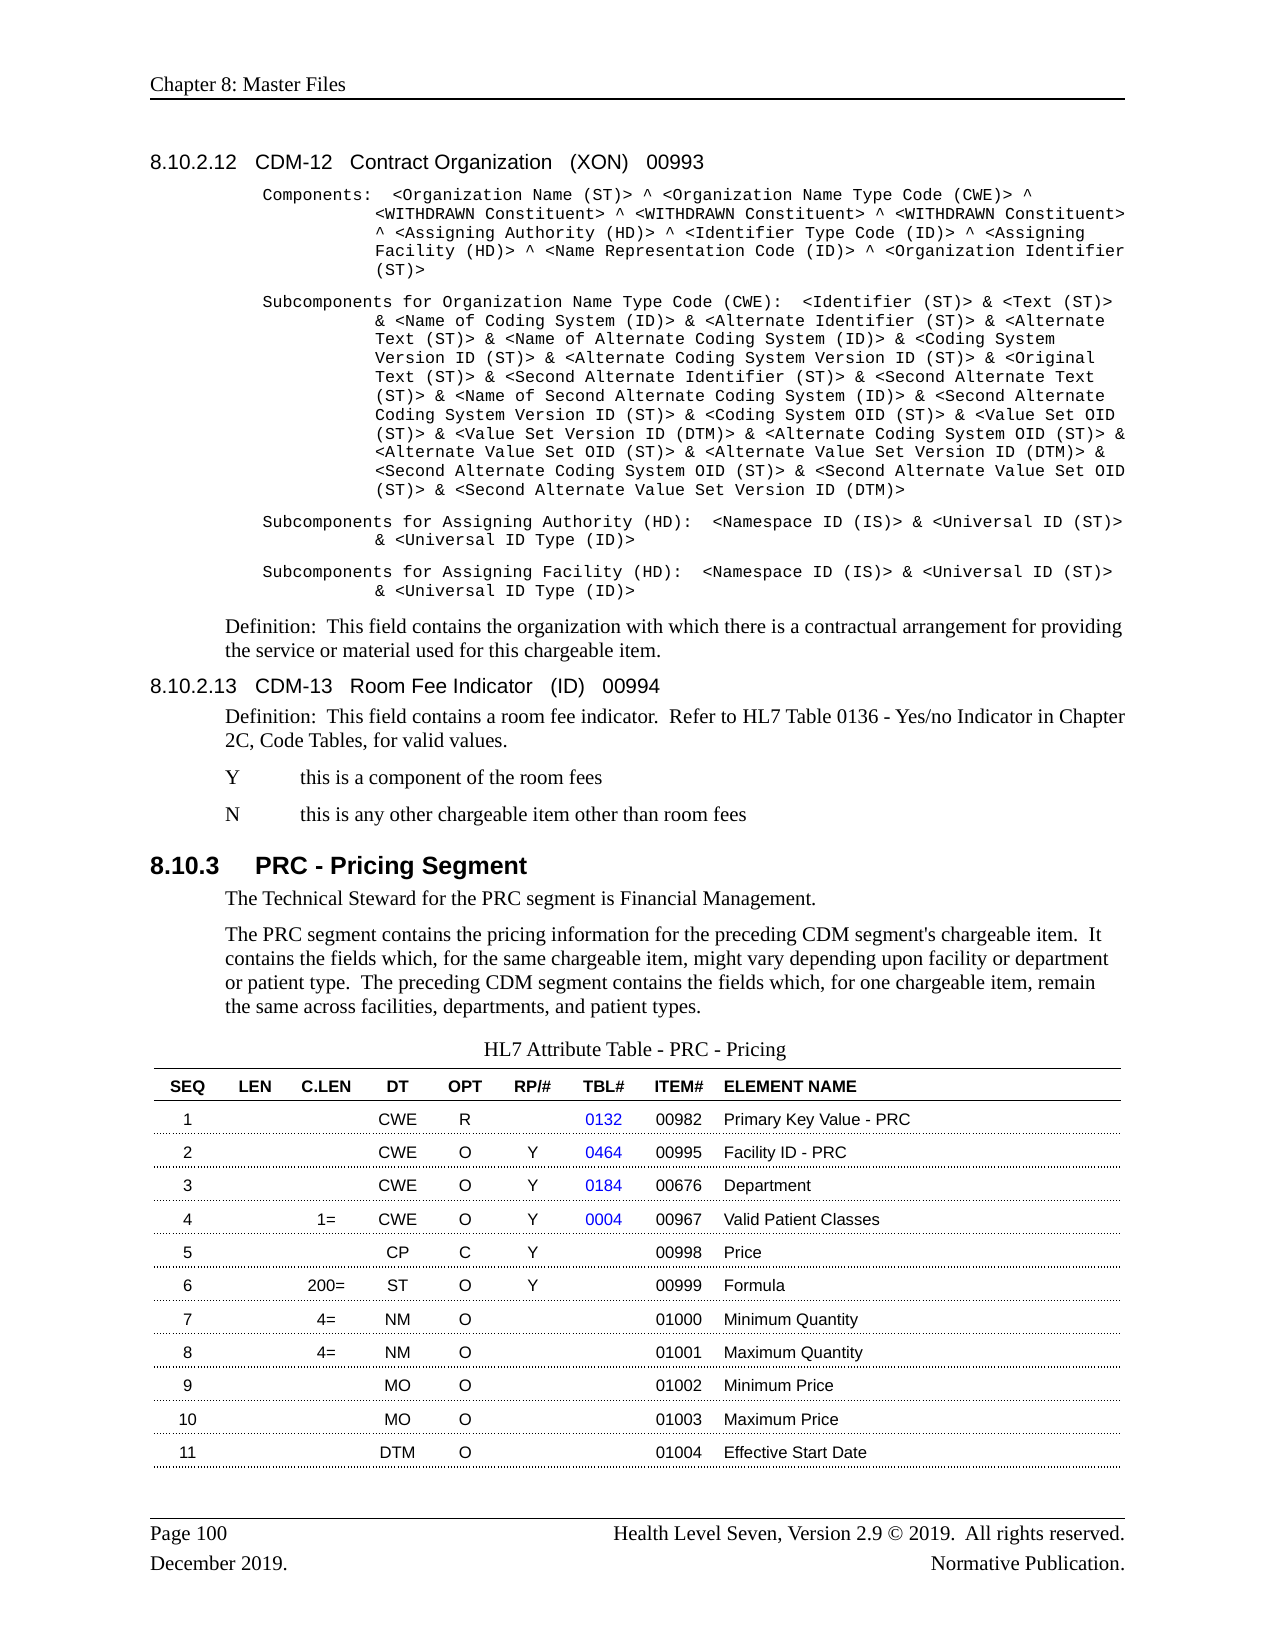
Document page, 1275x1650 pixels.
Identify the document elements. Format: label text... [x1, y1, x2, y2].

text Definition: This field contains a room fee indicator. Refer to HL7 Table 0136 - Yes/no Indicator in Chapter 2C, Code Tables, for valid values. [225, 704, 1125, 752]
text Subcomponents for Assigning Facility (HD): <Namespace ID (IS)> & <Universal ID (ST)> & <Universal ID Type (ID)> [262, 563, 1125, 601]
list N this is any other chargeable item other than room fees [225, 802, 1125, 826]
text Subcomponents for Assigning Authority (HD): <Namespace ID (IS)> & <Universal ID (ST)> & <Universal ID Type (ID)> [262, 513, 1125, 551]
text Definition: This field contains the organization with which there is a contractual arrangement for providing the service or material used for this chargeable item. [225, 613, 1125, 662]
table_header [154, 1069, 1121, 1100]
subtitle CDM-12 Contract Organization (XON) 00993 [150, 150, 1125, 174]
list Y this is a component of the room fees [225, 765, 1125, 789]
text The PRC segment contains the pricing information for the preceding CDM segment's chargeable item. It contains the fields which, for the same chargeable item, might vary depending upon facility or department or patient type. The preceding CDM segment contains the fields which, for one chargeable item, remain the same across facilities, departments, and patient types. [225, 922, 1125, 1018]
subtitle CDM-13 Room Fee Indicator (ID) 00994 [150, 674, 1125, 698]
text Components: <Organization Name (ST)> ^ <Organization Name Type Code (CWE)> ^ <WITHDRAWN Constituent> ^ <WITHDRAWN Constituent> ^ <WITHDRAWN Constituent> ^ <Assigning Authority (HD)> ^ <Identifier Type Code (ID)> ^ <Assigning Facility (HD)> ^ <Name Representation Code (ID)> ^ <Organization Identifier (ST)> [262, 186, 1125, 281]
text HL7 Attribute Table - PRC - Pricing [150, 1037, 1125, 1061]
text Subcomponents for Organization Name Type Code (CWE): <Identifier (ST)> & <Text (ST)> & <Name of Coding System (ID)> & <Alternate Identifier (ST)> & <Alternate Text (ST)> & <Name of Alternate Coding System (ID)> & <Coding System Version ID (ST)> & <Alternate Coding System Version ID (ST)> & <Original Text (ST)> & <Second Alternate Identifier (ST)> & <Second Alternate Text (ST)> & <Name of Second Alternate Coding System (ID)> & <Second Alternate Coding System Version ID (ST)> & <Coding System OID (ST)> & <Value Set OID (ST)> & <Value Set Version ID (DTM)> & <Alternate Coding System OID (ST)> & <Alternate Value Set OID (ST)> & <Alternate Value Set Version ID (DTM)> & <Second Alternate Coding System OID (ST)> & <Second Alternate Value Set OID (ST)> & <Second Alternate Value Set Version ID (DTM)> [262, 293, 1125, 501]
subtitle PRC - Pricing Segment [150, 851, 1125, 879]
text The Technical Steward for the PRC segment is Financial Management. [225, 886, 1125, 910]
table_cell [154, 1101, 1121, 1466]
